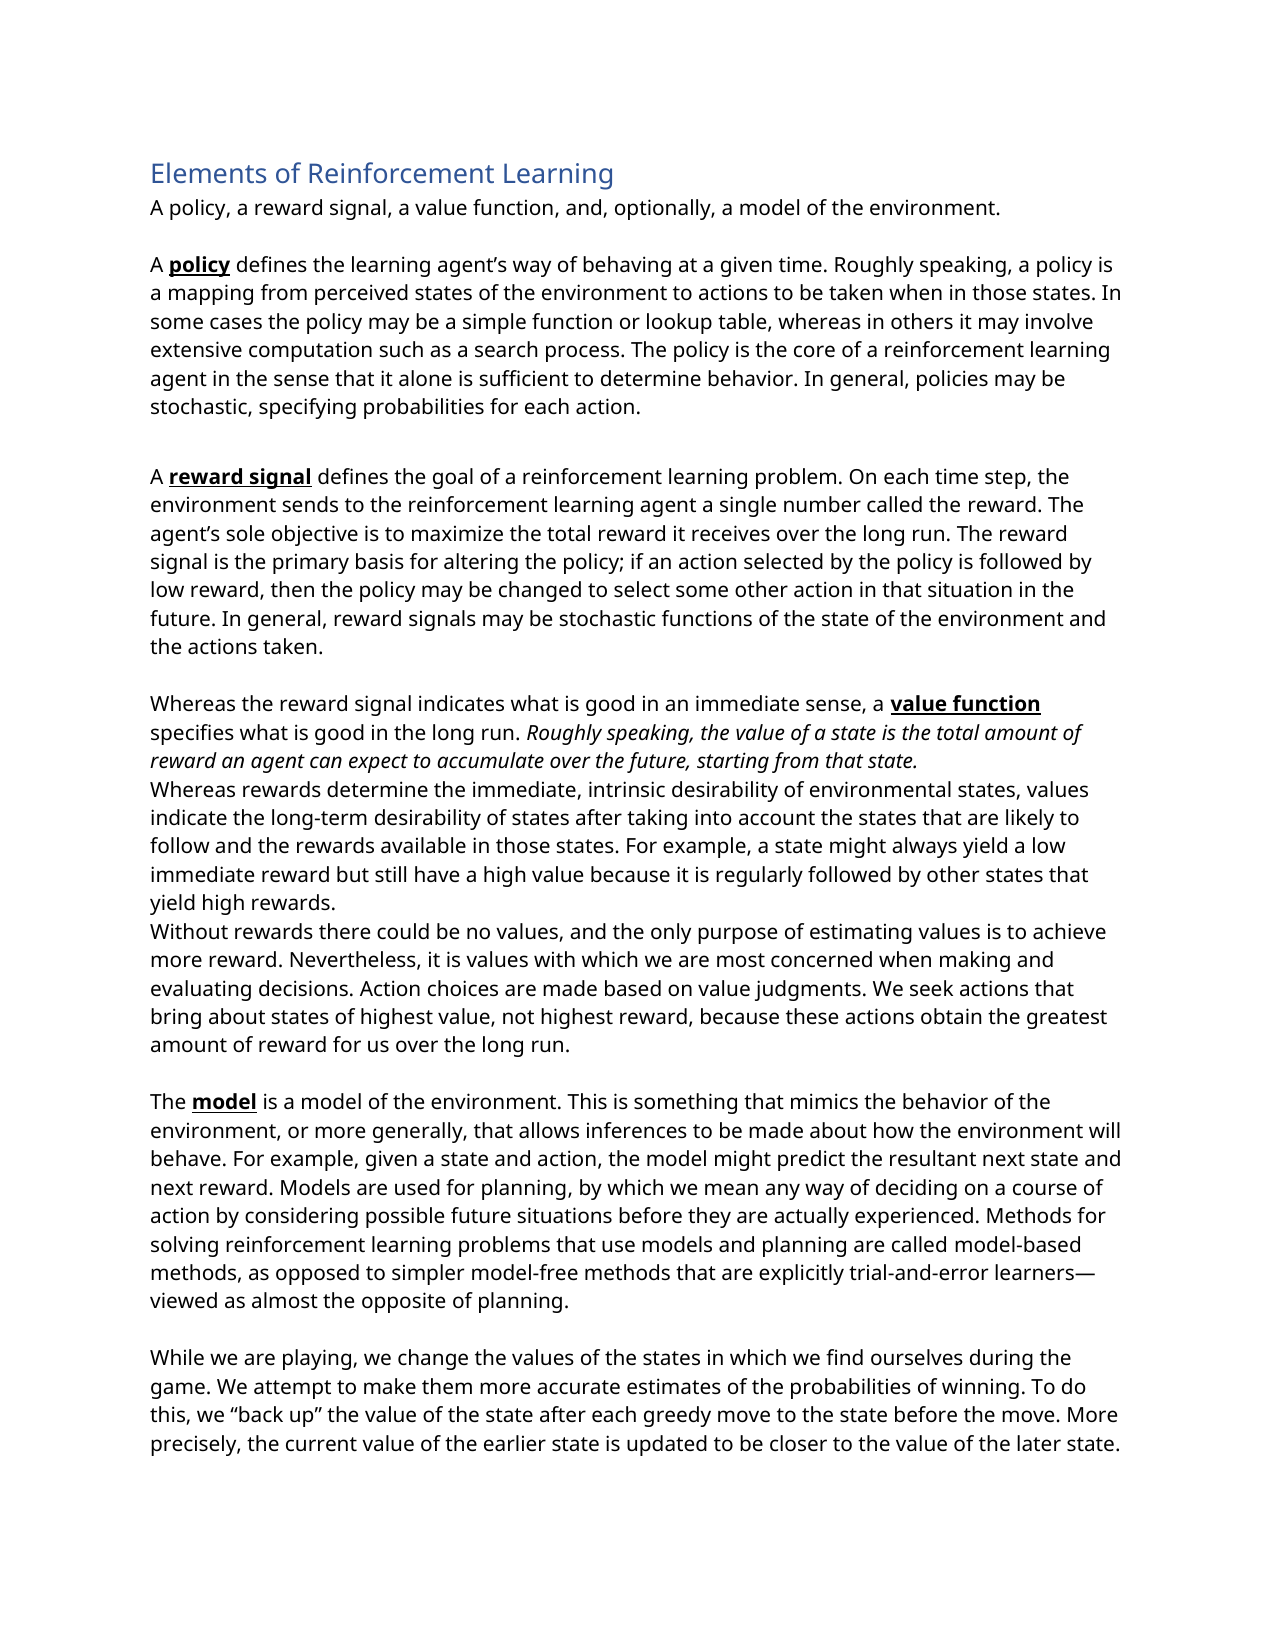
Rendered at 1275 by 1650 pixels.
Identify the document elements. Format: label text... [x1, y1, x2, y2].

text Without rewards there could be no values, and the only purpose of estimating values is to achieve more reward. Nevertheless, it is values with which we are most concerned when making and evaluating decisions. Action choices are made based on value judgments. We seek actions that bring about states of highest value, not highest reward, because these actions obtain the greatest amount of reward for us over the long run. [150, 917, 1125, 1059]
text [150, 1343, 1125, 1457]
text Whereas the reward signal indicates what is good in an immediate sense, a value function specifies what is good in the long run. Roughly speaking, the value of a state is the total amount of reward an agent can expect to accumulate over the future, starting from that state. [150, 689, 1125, 775]
text A policy, a reward signal, a value function, and, optionally, a model of the environment. [150, 193, 1125, 222]
text The model is a model of the environment. This is something that mimics the behavior of the environment, or more generally, that allows inferences to be made about how the environment will behave. For example, given a state and action, the model might predict the resultant next state and next reward. Models are used for planning, by which we mean any way of deciding on a course of action by considering possible future situations before they are actually experienced. Methods for solving reinforcement learning problems that use models and planning are called model-based methods, as opposed to simpler model-free methods that are explicitly trial-and-error learners—viewed as almost the opposite of planning. [150, 1087, 1125, 1315]
text A policy defines the learning agent’s way of behaving at a given time. Roughly speaking, a policy is a mapping from perceived states of the environment to actions to be taken when in those states. In some cases the policy may be a simple function or lookup table, whereas in others it may involve extensive computation such as a search process. The policy is the core of a reinforcement learning agent in the sense that it alone is sufficient to determine behavior. In general, policies may be stochastic, specifying probabilities for each action. [150, 250, 1125, 421]
text Whereas rewards determine the immediate, intrinsic desirability of environmental states, values indicate the long-term desirability of states after taking into account the states that are likely to follow and the rewards available in those states. For example, a state might always yield a low immediate reward but still have a high value because it is regularly followed by other states that yield high rewards. [150, 775, 1125, 917]
text A reward signal defines the goal of a reinforcement learning problem. On each time step, the environment sends to the reinforcement learning agent a single number called the reward. The agent’s sole objective is to maximize the total reward it receives over the long run. The reward signal is the primary basis for altering the policy; if an action selected by the policy is followed by low reward, then the policy may be changed to select some other action in that situation in the future. In general, reward signals may be stochastic functions of the state of the environment and the actions taken. [150, 462, 1125, 661]
subtitle Elements of Reinforcement Learning [150, 154, 1125, 191]
